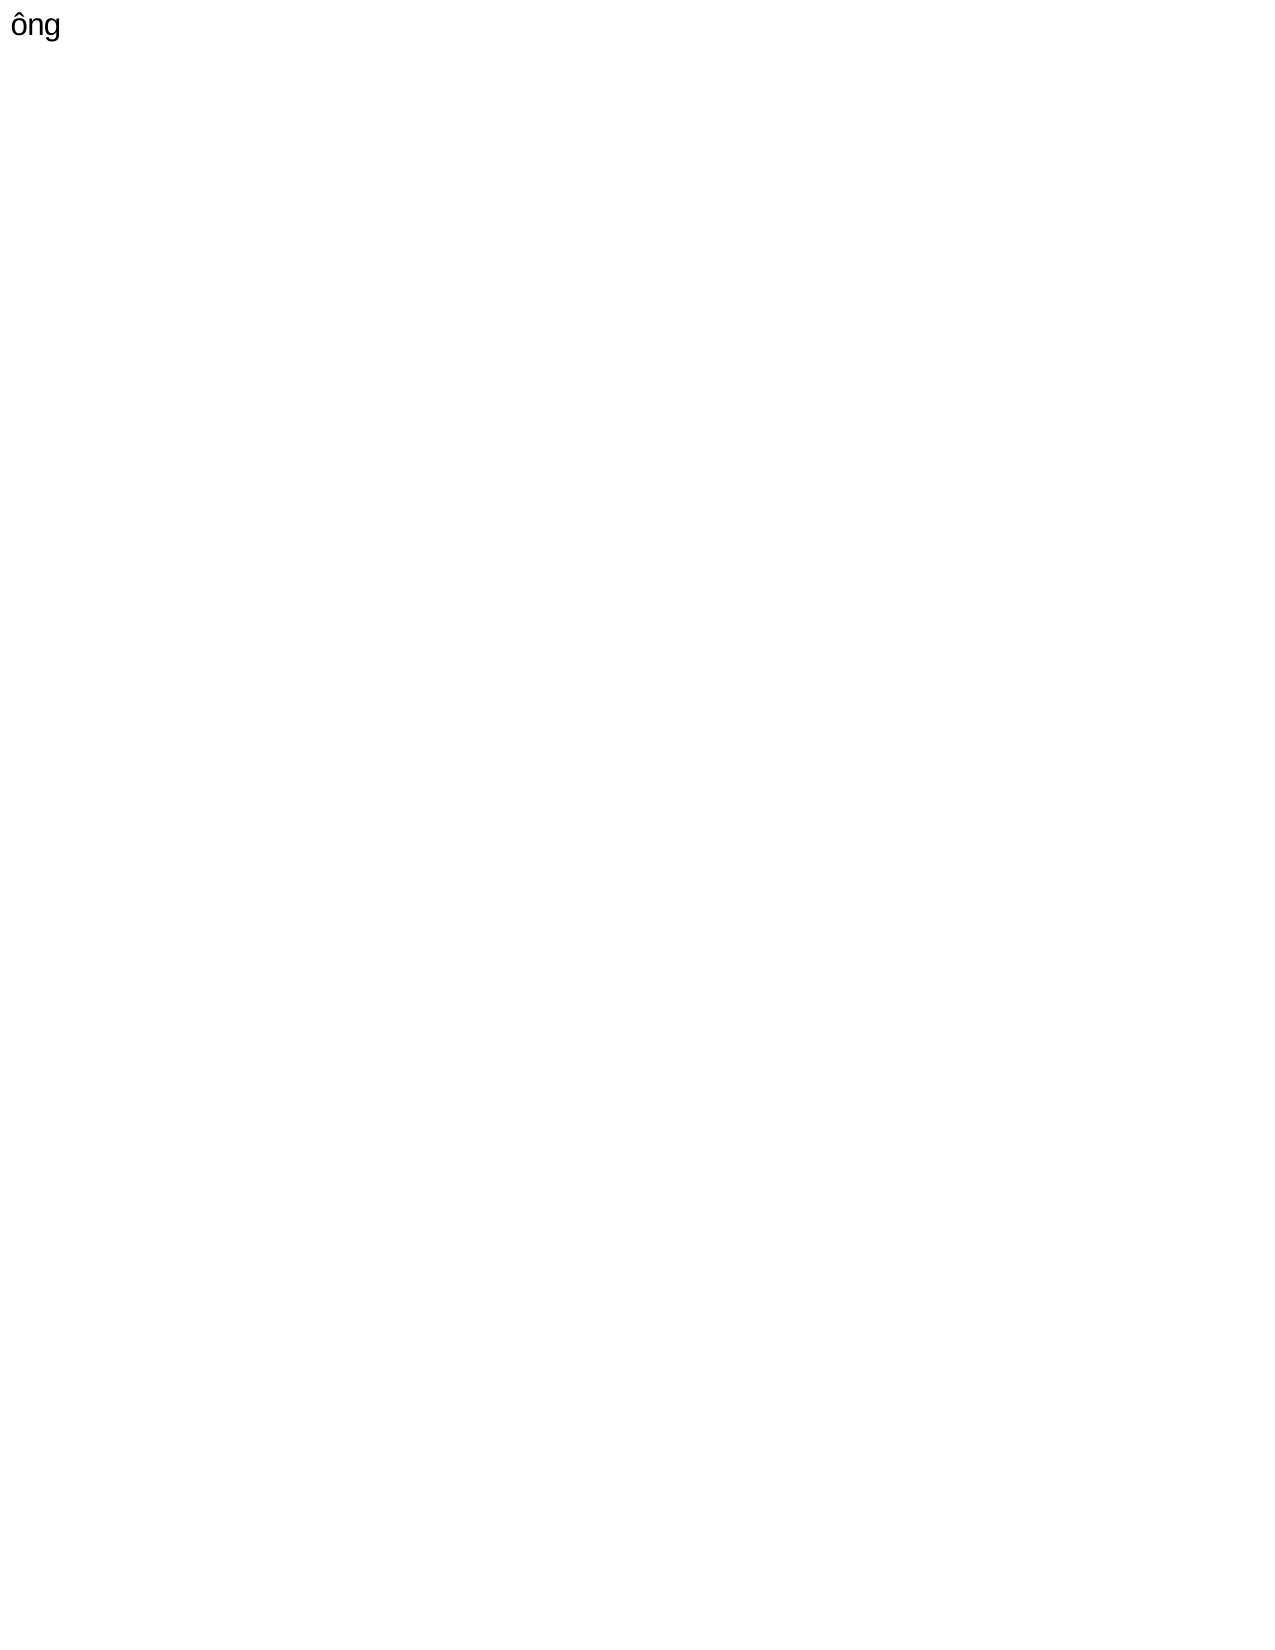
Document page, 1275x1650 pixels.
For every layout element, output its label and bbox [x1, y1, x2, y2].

text [10, 6, 1244, 42]
